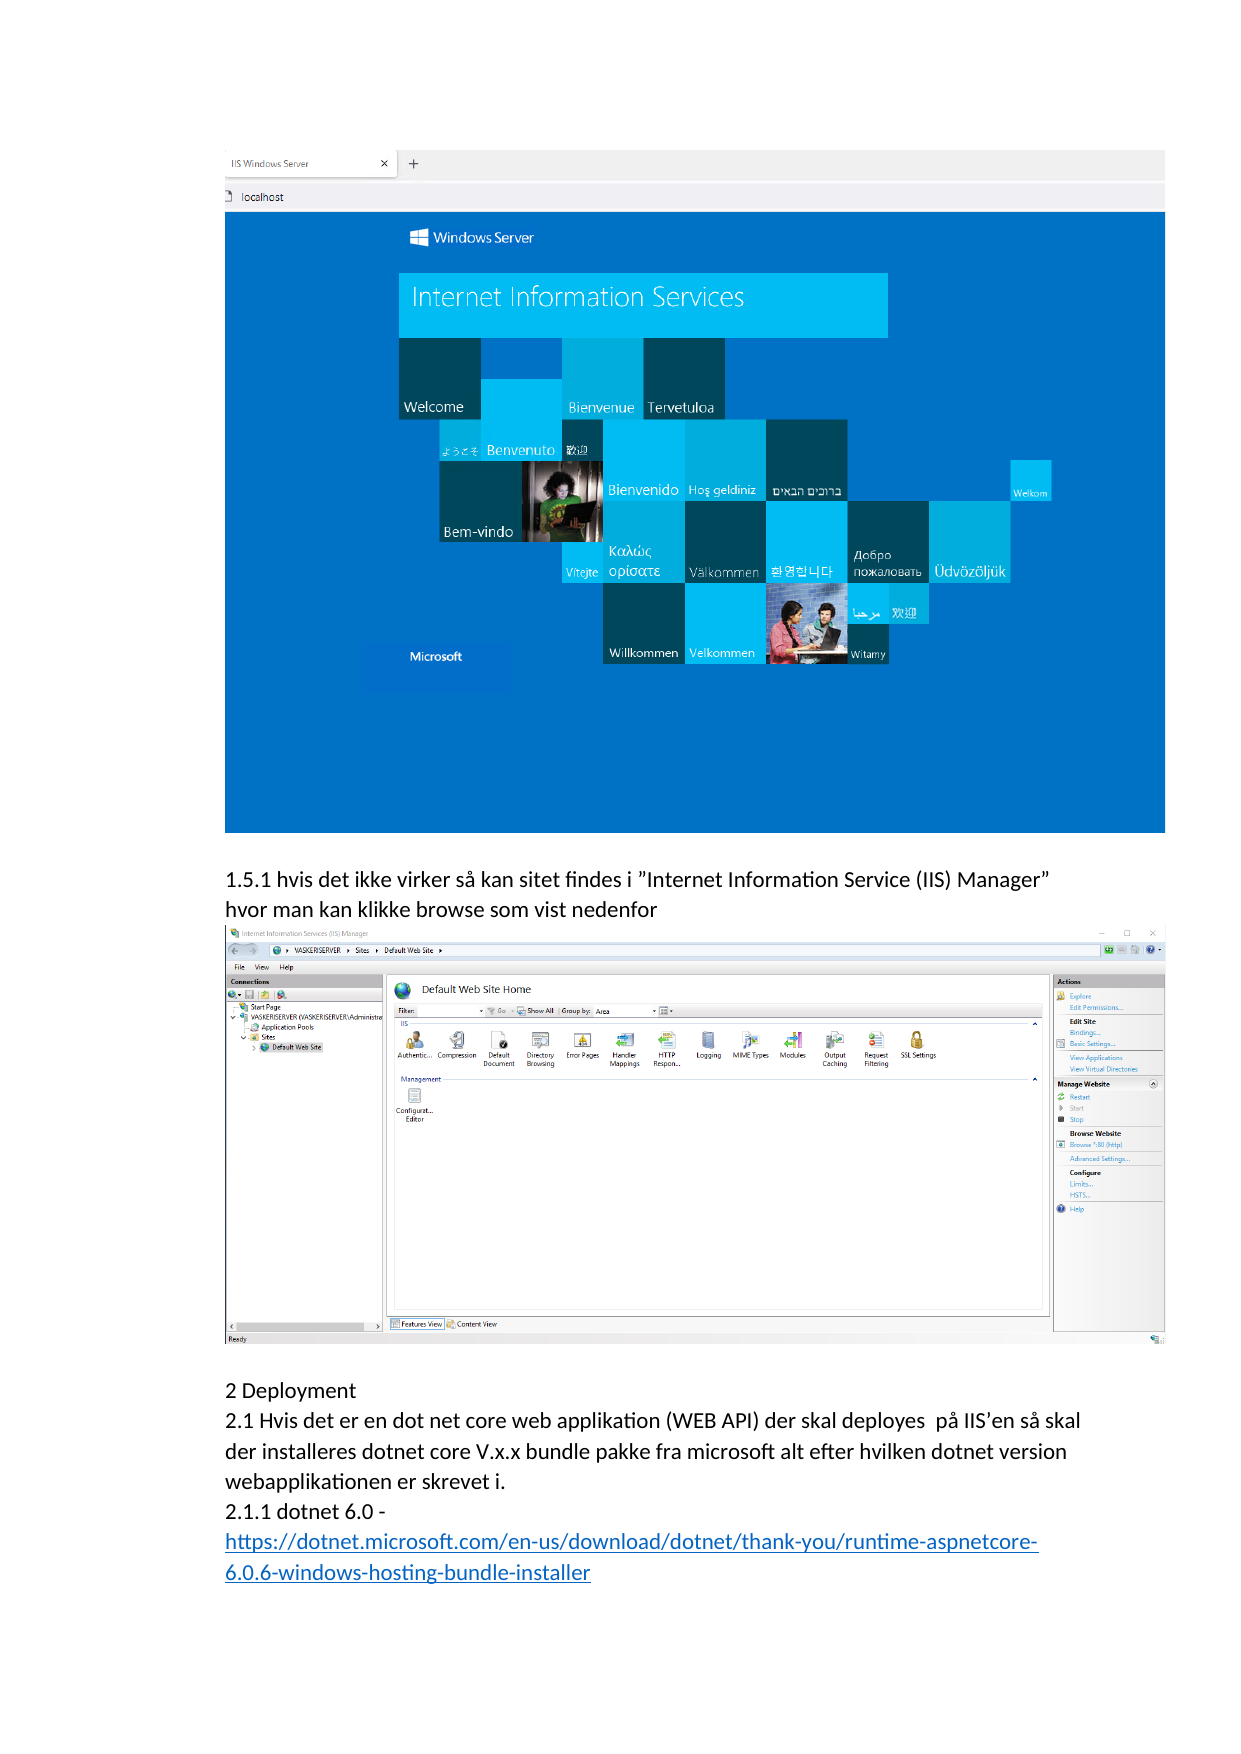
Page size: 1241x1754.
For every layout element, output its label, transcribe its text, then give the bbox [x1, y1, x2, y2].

list 2.1 Hvis det er en dot net core web applikation (WEB API) der skal deployes på IIS’en så skal der installeres dotnet core V.x.x bundle pakke fra microsoft alt efter hvilken dotnet version webapplikationen er skrevet i. [225, 1407, 1090, 1495]
list 2.1.1 dotnet 6.0 - https://dotnet.microsoft.com/en-us/download/dotnet/thank-you/runtime-aspnetcore-6.0.6-windows-hosting-bundle-installer [225, 1497, 1090, 1586]
picture [225, 925, 1166, 1344]
picture [225, 150, 1166, 833]
list 1.5.1 hvis det ikke virker så kan sitet findes i ”Internet Information Service (IIS) Manager” hvor man kan klikke browse som vist nedenfor [225, 865, 1090, 923]
list 2 Deployment [225, 1376, 1090, 1404]
